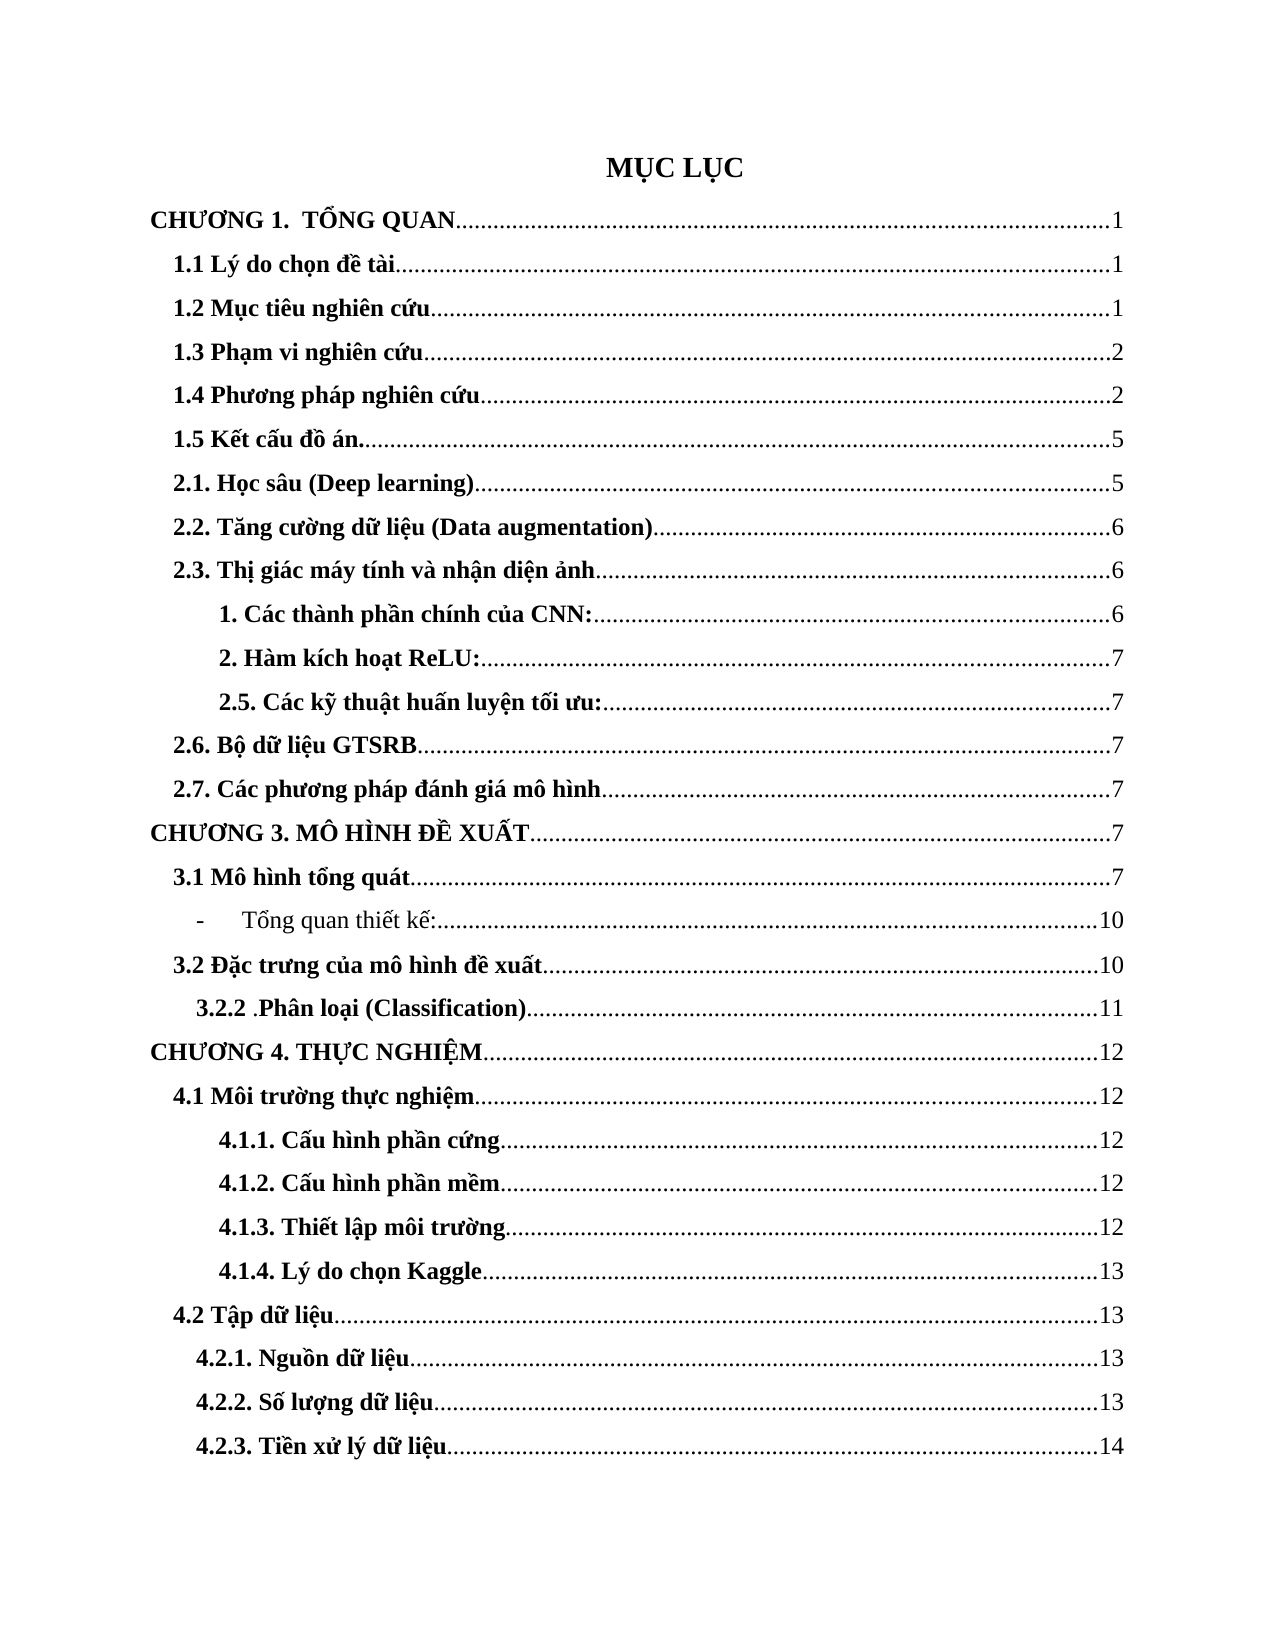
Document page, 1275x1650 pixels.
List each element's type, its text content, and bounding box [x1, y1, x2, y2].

text MỤC LỤC [150, 150, 1125, 183]
